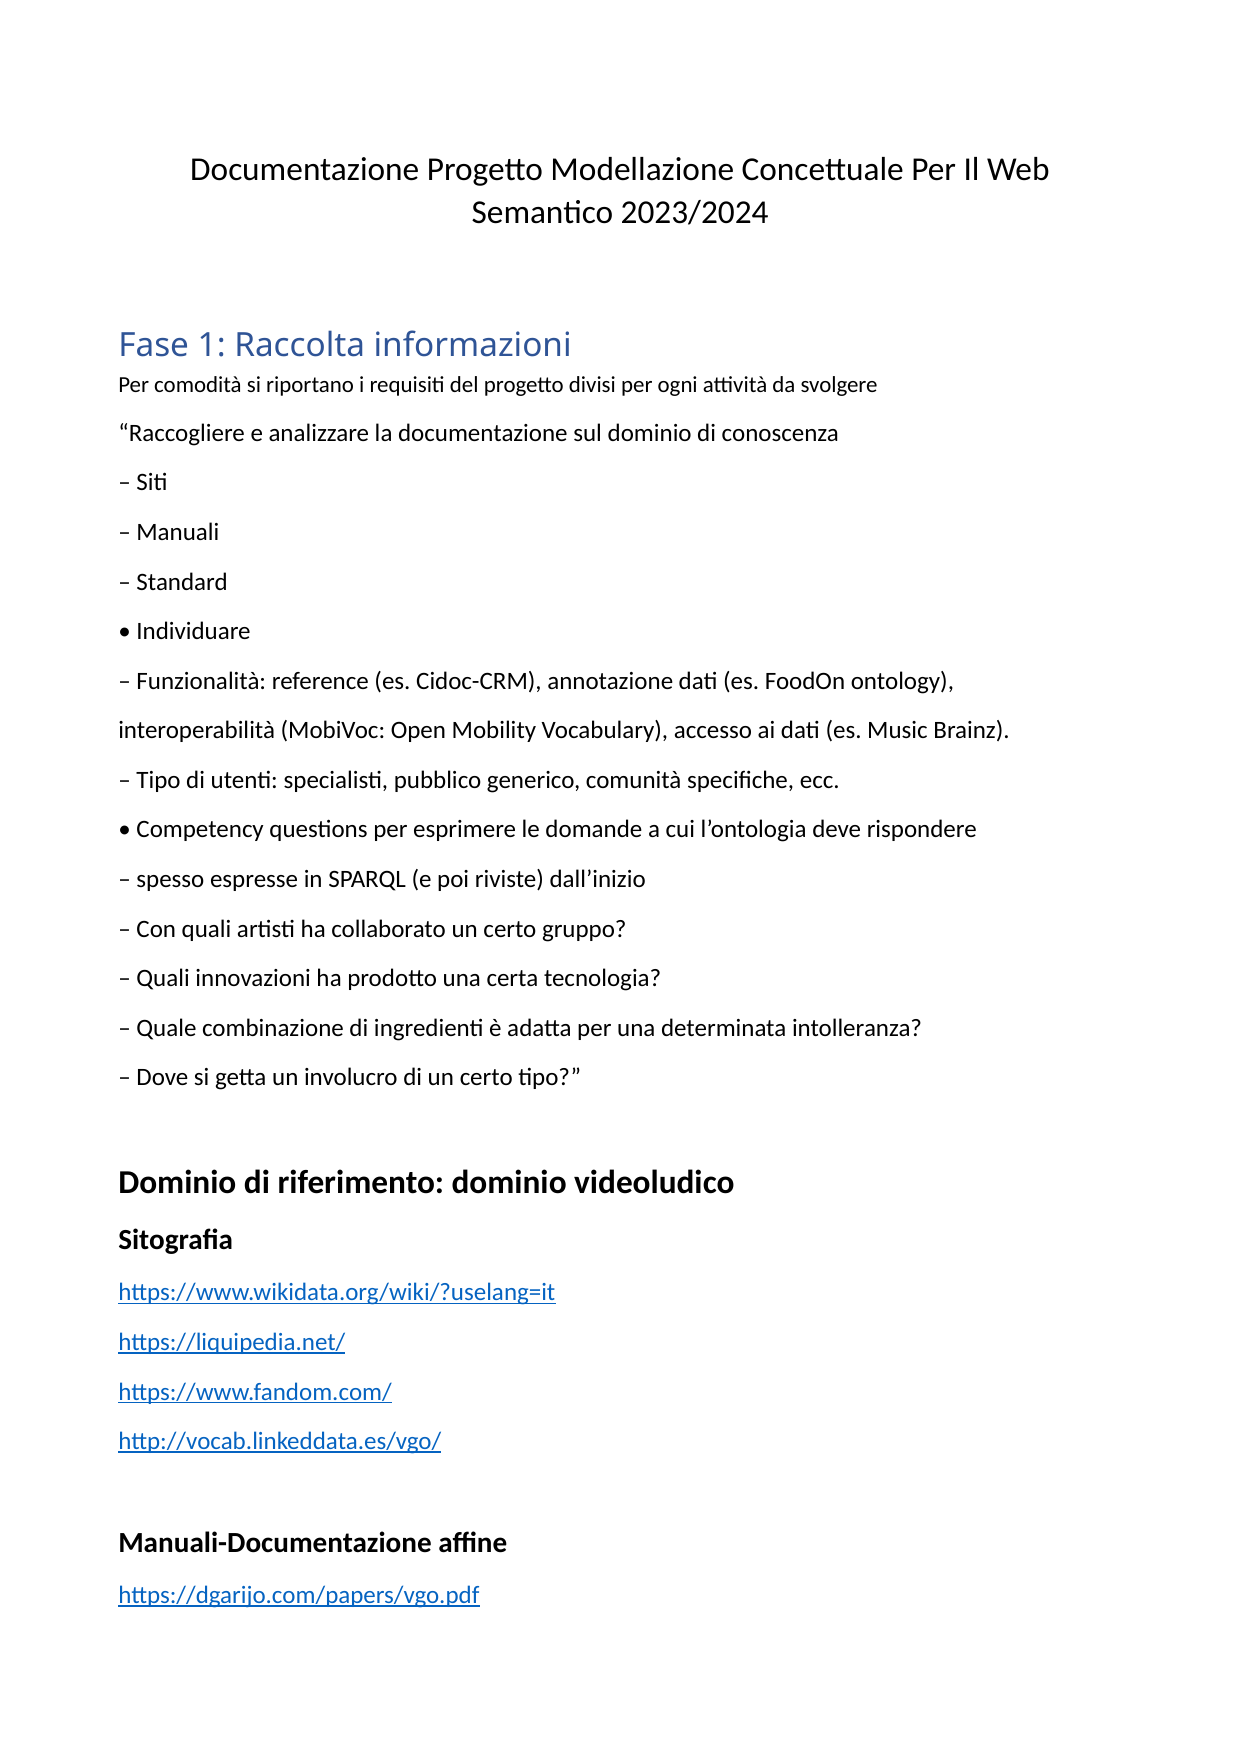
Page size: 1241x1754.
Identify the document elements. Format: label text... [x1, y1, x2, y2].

text Manuali-Documentazione affine [118, 1524, 1122, 1560]
text – Manuali [118, 516, 1122, 547]
text https://www.wikidata.org/wiki/?uselang=it [118, 1276, 1122, 1307]
text Documentazione Progetto Modellazione Concettuale Per Il Web Semantico 2023/2024 [118, 148, 1122, 232]
text – Standard [118, 566, 1122, 596]
text – Quali innovazioni ha prodotto una certa tecnologia? [118, 962, 1122, 993]
text – Siti [118, 467, 1122, 497]
text “Raccogliere e analizzare la documentazione sul dominio di conoscenza [118, 417, 1122, 447]
subtitle Fase 1: Raccolta informazioni [118, 321, 1122, 367]
text • Competency questions per esprimere le domande a cui l’ontologia deve rispondere [118, 814, 1122, 844]
text – Tipo di utenti: specialisti, pubblico generico, comunità specifiche, ecc. [118, 764, 1122, 794]
text – Funzionalità: reference (es. Cidoc-CRM), annotazione dati (es. FoodOn ontology), [118, 665, 1122, 695]
text https://liquipedia.net/ [118, 1326, 1122, 1357]
text – Con quali artisti ha collaborato un certo gruppo? [118, 913, 1122, 943]
text Dominio di riferimento: dominio videoludico [118, 1161, 1122, 1201]
text – spesso espresse in SPARQL (e poi riviste) dall’inizio [118, 863, 1122, 894]
text https://dgarijo.com/papers/vgo.pdf [118, 1579, 1122, 1610]
text Per comodità si riportano i requisiti del progetto divisi per ogni attività da svolgere [118, 370, 1122, 398]
text https://www.fandom.com/ [118, 1376, 1122, 1406]
text interoperabilità (MobiVoc: Open Mobility Vocabulary), accesso ai dati (es. Music Brainz). [118, 714, 1122, 745]
text http://vocab.linkeddata.es/vgo/ [118, 1425, 1122, 1456]
text • Individuare [118, 615, 1122, 646]
text Sitografia [118, 1221, 1122, 1257]
text – Quale combinazione di ingredienti è adatta per una determinata intolleranza? [118, 1012, 1122, 1042]
text – Dove si getta un involucro di un certo tipo?” [118, 1062, 1122, 1092]
